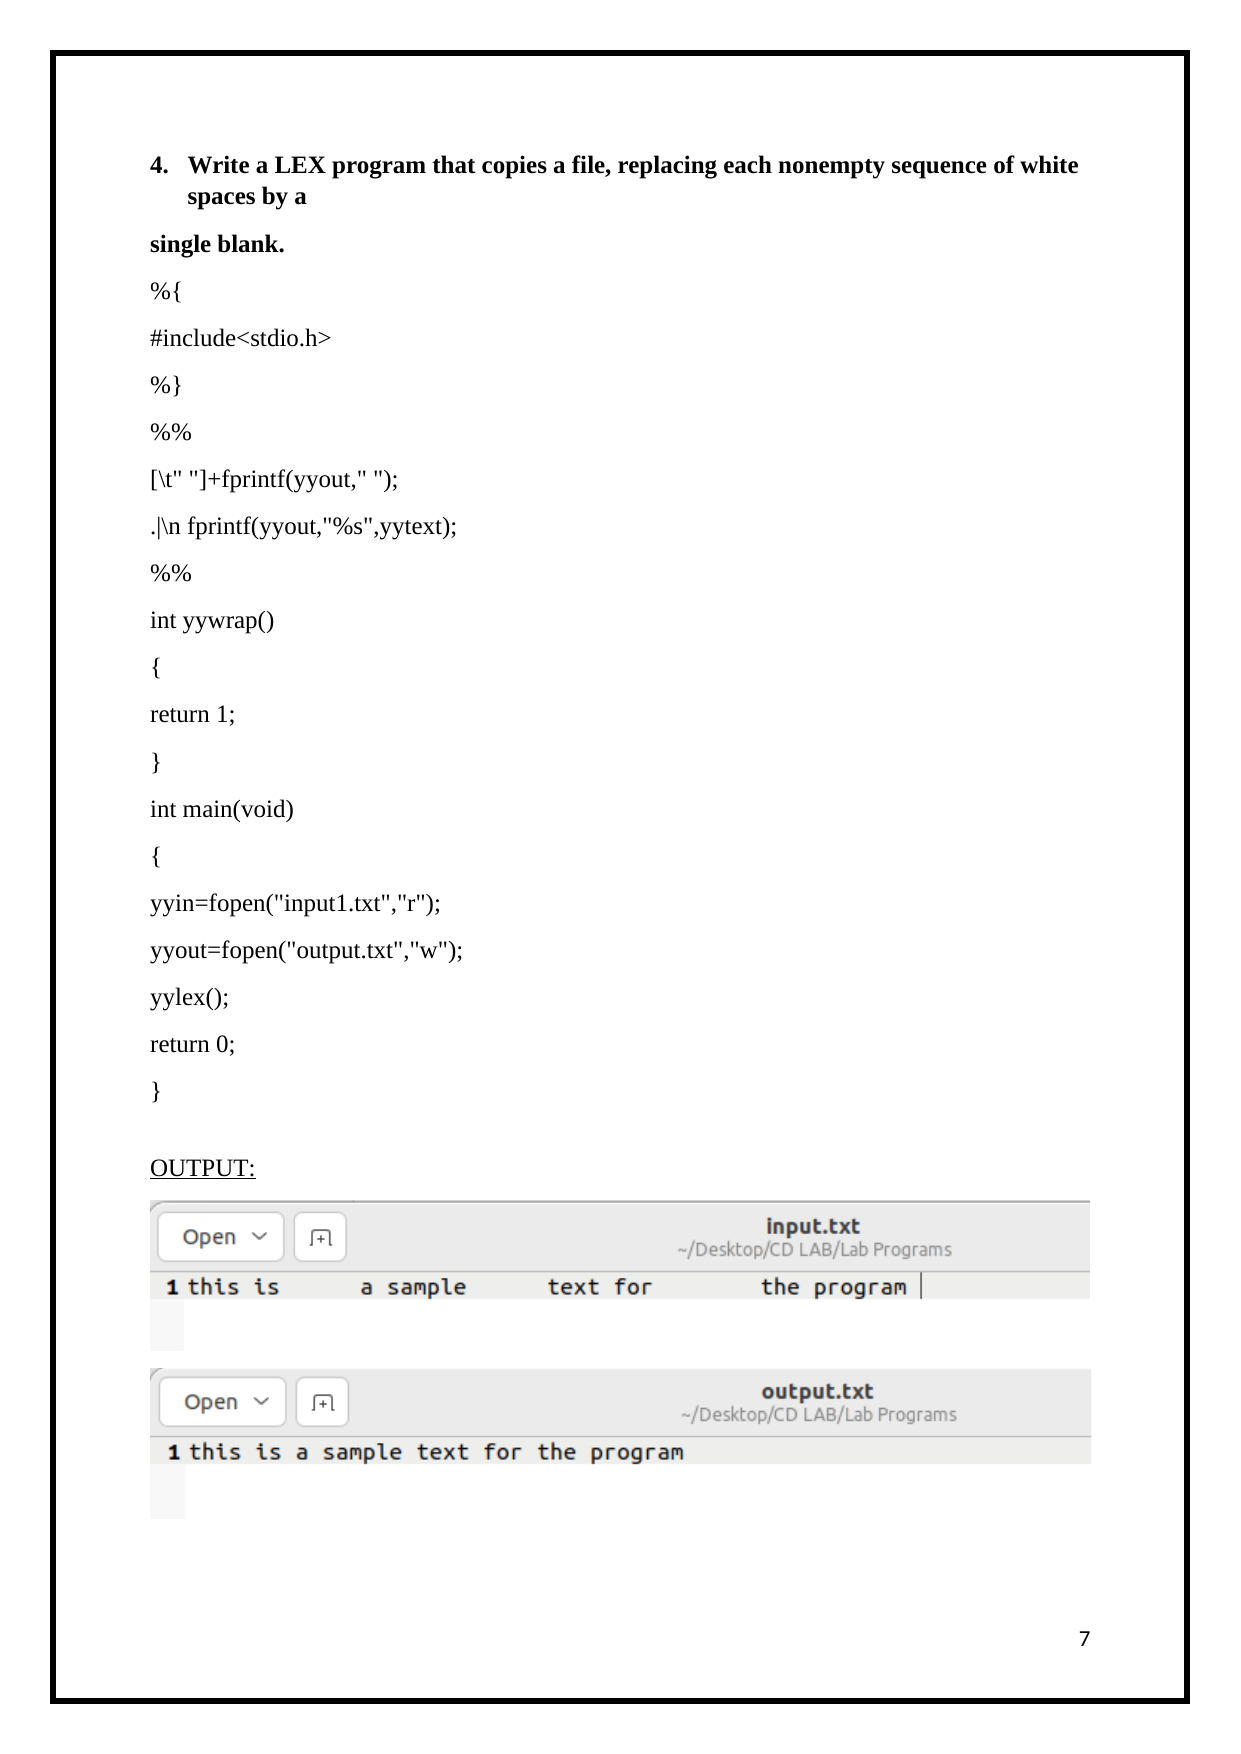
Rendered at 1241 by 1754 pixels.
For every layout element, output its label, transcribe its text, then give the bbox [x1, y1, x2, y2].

text yylex(); [150, 982, 1090, 1011]
text } [150, 1076, 1090, 1135]
text %% [150, 417, 1090, 446]
text yyin=fopen("input1.txt","r"); [150, 888, 1090, 917]
text { [150, 652, 1090, 681]
text int main(void) [150, 794, 1090, 822]
text int yywrap() [150, 605, 1090, 634]
text #include<stdio.h> [150, 323, 1090, 352]
text %} [150, 370, 1090, 399]
text OUTPUT: [150, 1153, 1090, 1182]
text %% [150, 558, 1090, 587]
text } [150, 747, 1090, 775]
text return 1; [150, 699, 1090, 728]
list Write a LEX program that copies a file, replacing each nonempty sequence of white spaces by a [150, 150, 1090, 210]
text .|\n fprintf(yyout,"%s",yytext); [150, 511, 1090, 540]
text [\t" "]+fprintf(yyout," "); [150, 464, 1090, 493]
text return 0; [150, 1029, 1090, 1058]
text %{ [150, 276, 1090, 304]
text yyout=fopen("output.txt","w"); [150, 935, 1090, 964]
picture [150, 1200, 1090, 1351]
text { [150, 841, 1090, 869]
text single blank. [150, 229, 1090, 257]
picture [150, 1368, 1092, 1519]
